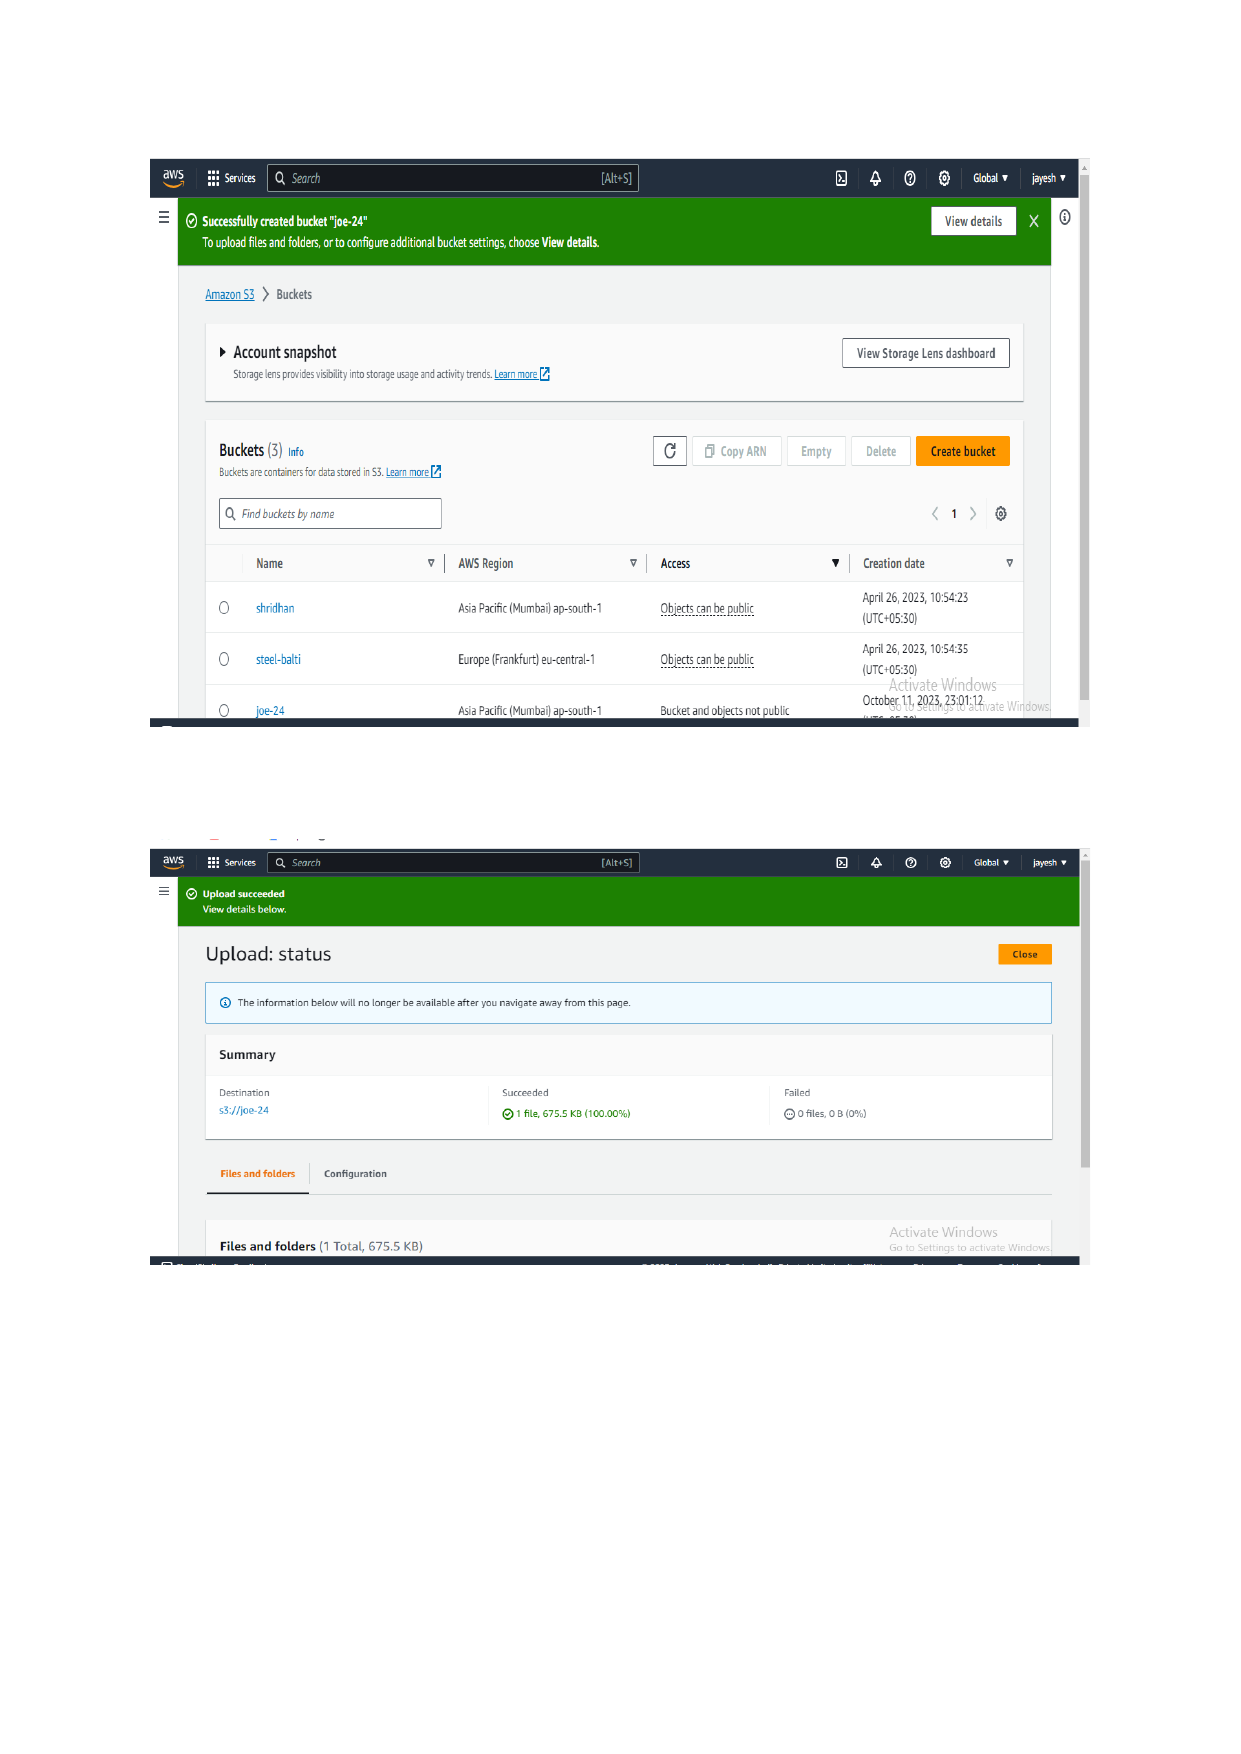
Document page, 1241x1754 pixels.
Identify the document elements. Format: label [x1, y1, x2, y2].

picture [150, 150, 1090, 727]
picture [150, 839, 1091, 1265]
